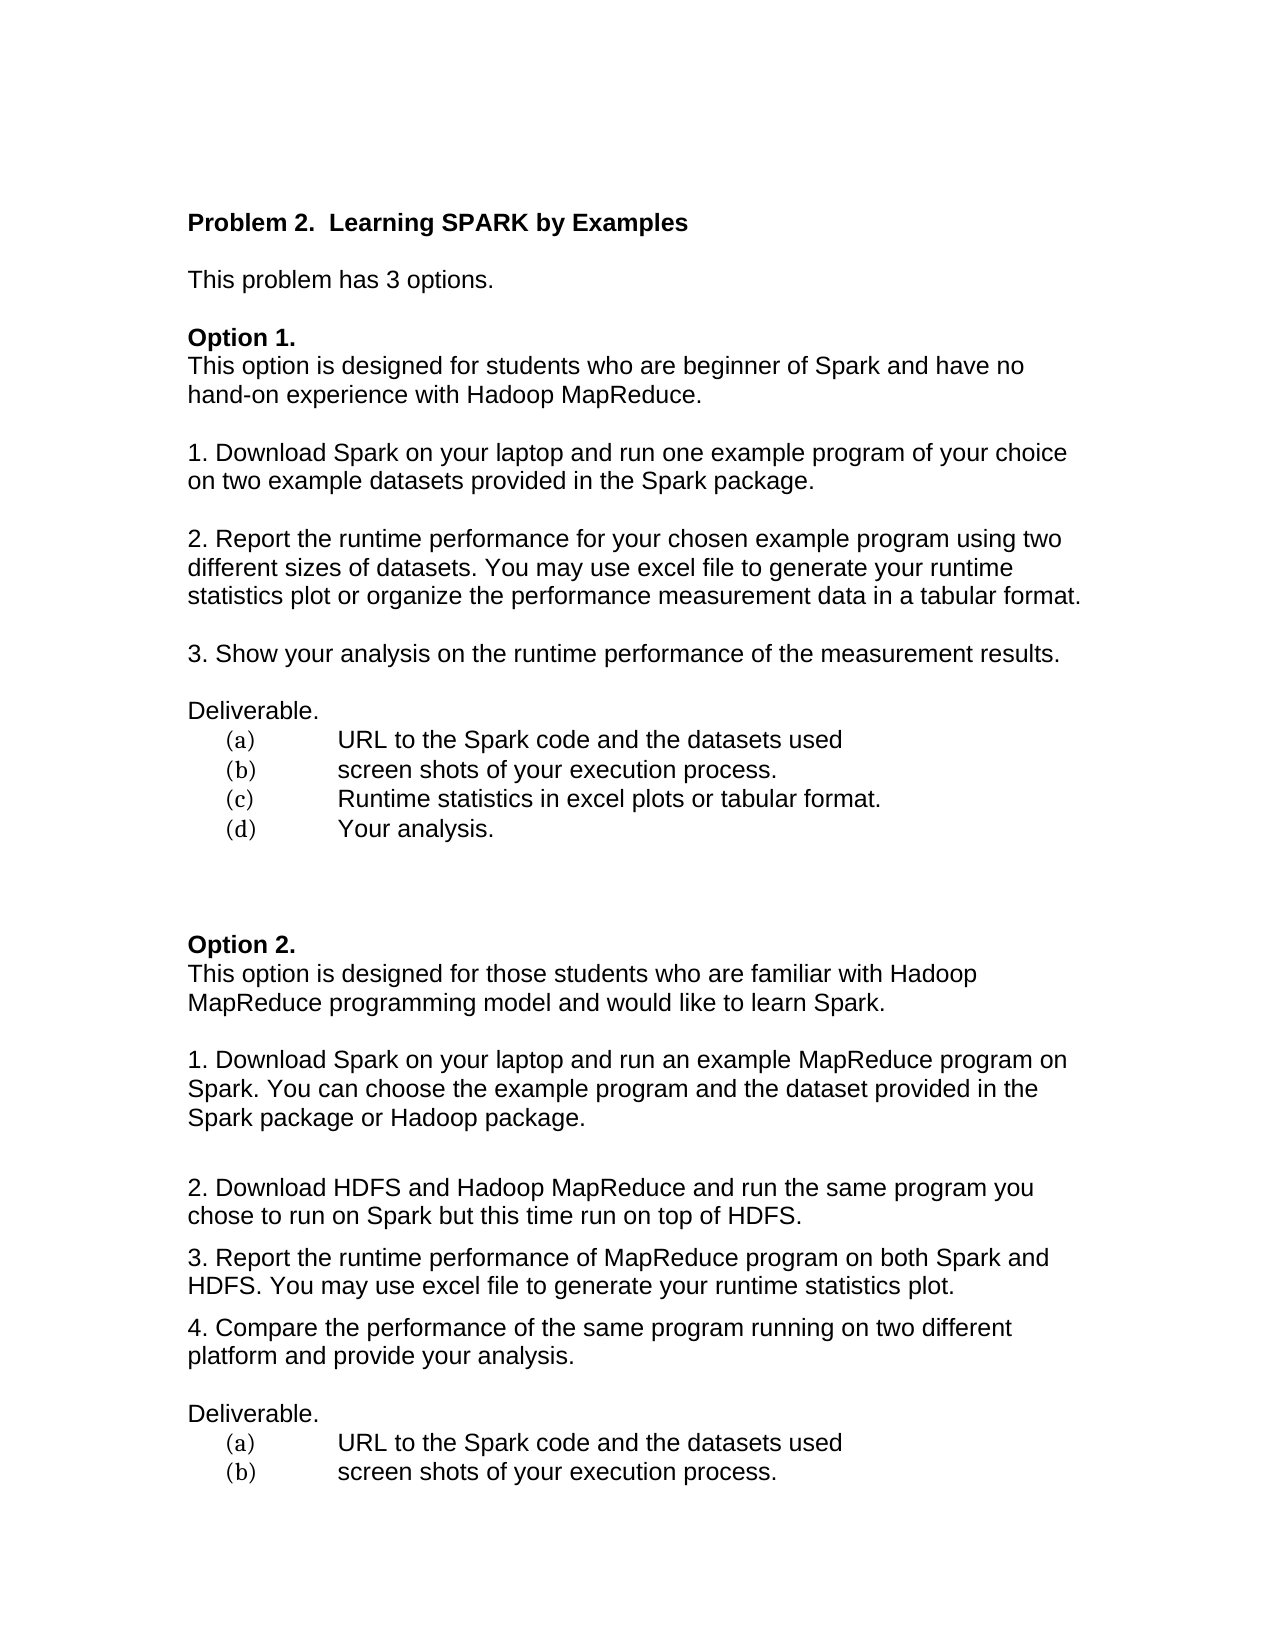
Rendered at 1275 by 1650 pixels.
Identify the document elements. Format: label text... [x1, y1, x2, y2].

text Option 2. [187, 930, 1087, 959]
text 1. Download Spark on your laptop and run an example MapReduce program on Spark. You can choose the example program and the dataset provided in the Spark package or Hadoop package. [187, 1045, 1087, 1131]
list Your analysis. [225, 814, 1087, 844]
text Deliverable. [187, 696, 1087, 725]
list URL to the Spark code and the datasets used [225, 1427, 1087, 1457]
text Deliverable. [187, 1399, 1087, 1427]
text 2. Download HDFS and Hadoop MapReduce and run the same program you chose to run on Spark but this time run on top of HDFS. [187, 1172, 1087, 1230]
list screen shots of your execution process. [225, 1457, 1087, 1487]
text 2. Report the runtime performance for your chosen example program using two different sizes of datasets. You may use excel file to generate your runtime statistics plot or organize the performance measurement data in a tabular format. [187, 524, 1087, 610]
text 3. Report the runtime performance of MapReduce program on both Spark and HDFS. You may use excel file to generate your runtime statistics plot. [187, 1242, 1087, 1300]
text This option is designed for students who are beginner of Spark and have no hand-on experience with Hadoop MapReduce. [187, 351, 1087, 409]
text This option is designed for those students who are familiar with Hadoop MapReduce programming model and would like to learn Spark. [187, 959, 1087, 1016]
list URL to the Spark code and the datasets used [225, 725, 1087, 755]
text 4. Compare the performance of the same program running on two different platform and provide your analysis. [187, 1312, 1087, 1370]
list Runtime statistics in excel plots or tabular format. [225, 784, 1087, 814]
list screen shots of your execution process. [225, 755, 1087, 784]
text This problem has 3 options. [187, 265, 1087, 294]
text Problem 2. Learning SPARK by Examples [187, 207, 1087, 236]
text 3. Show your analysis on the runtime performance of the measurement results. [187, 639, 1087, 667]
text 1. Download Spark on your laptop and run one example program of your choice on two example datasets provided in the Spark package. [187, 437, 1087, 495]
text Option 1. [187, 322, 1087, 351]
